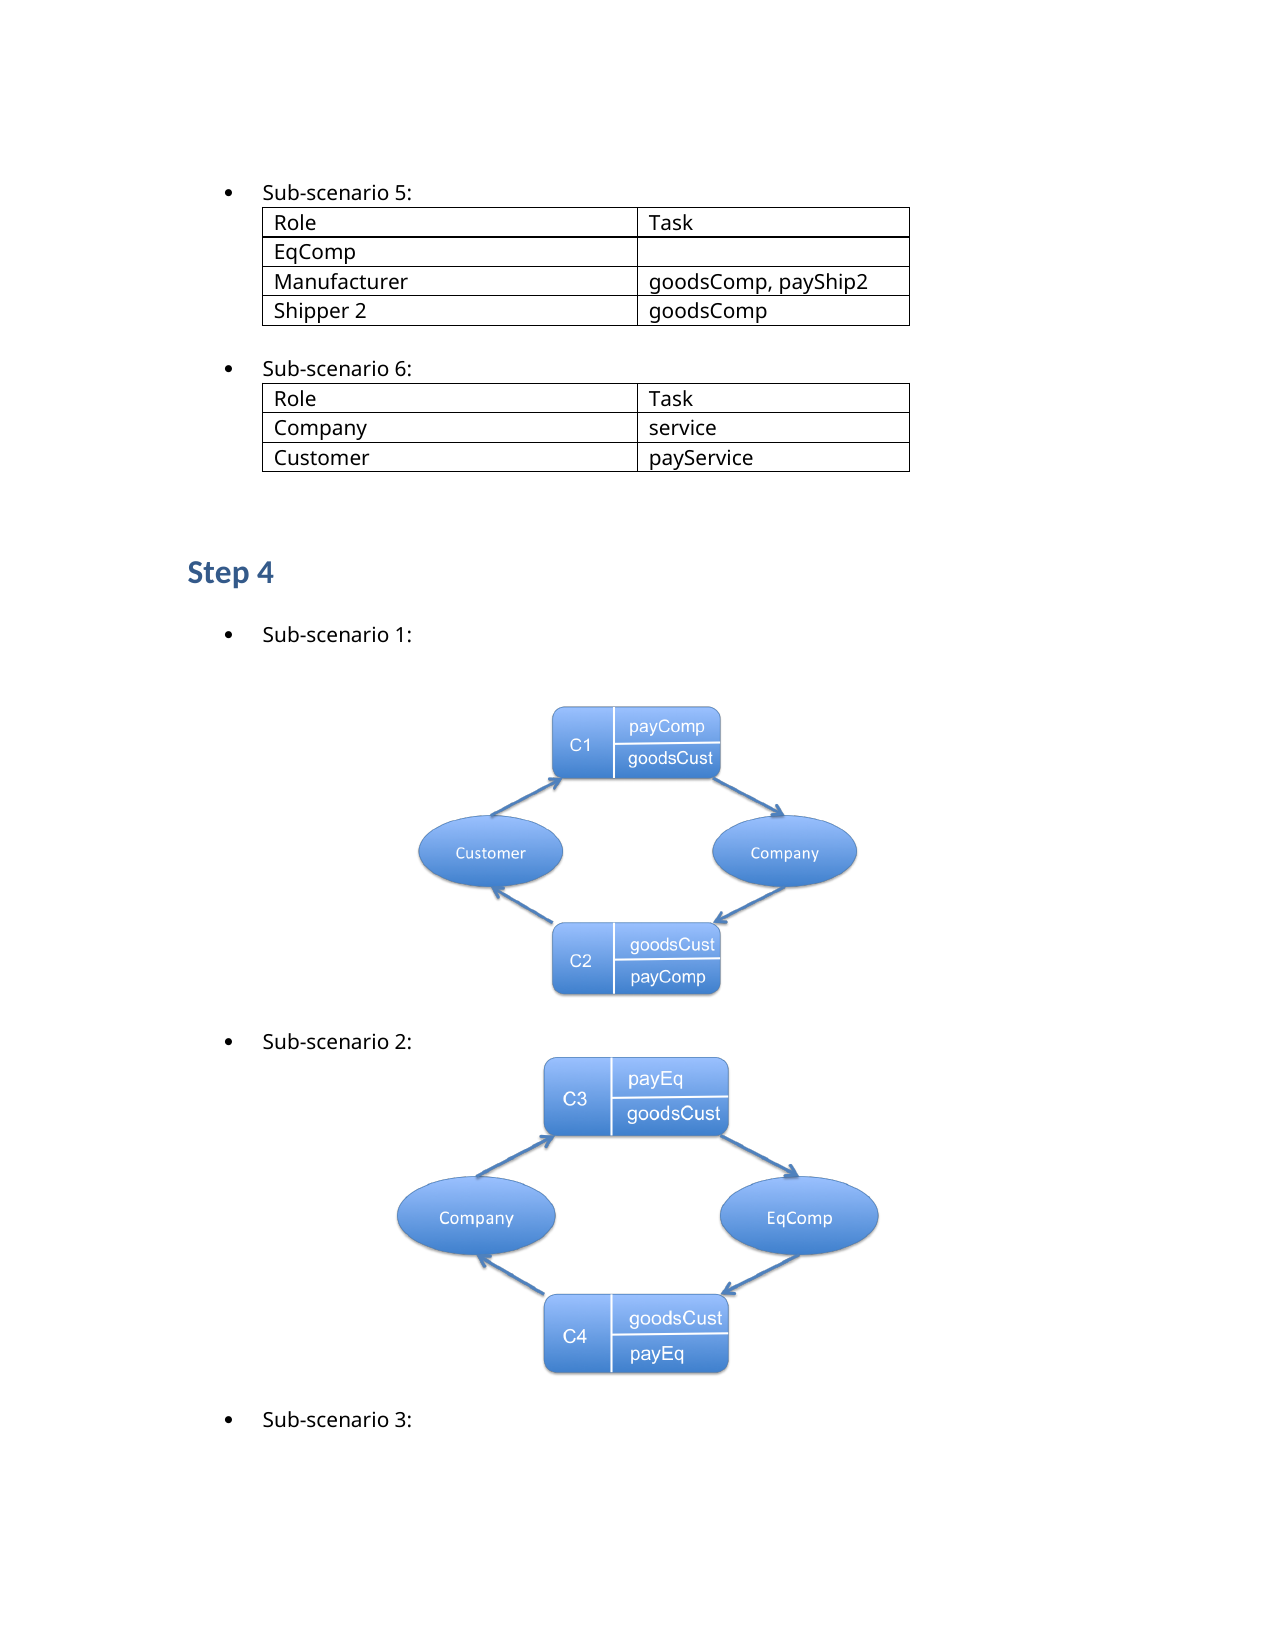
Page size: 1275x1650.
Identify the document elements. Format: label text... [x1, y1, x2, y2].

list Sub-scenario 6: [225, 354, 1087, 383]
table_cell service [638, 413, 909, 442]
table_header Task [638, 384, 909, 412]
list Sub-scenario 2: [225, 1027, 1087, 1055]
picture [393, 1055, 882, 1378]
table_cell goodsComp [638, 296, 909, 325]
table_cell EqComp [263, 238, 637, 266]
table_cell Manufacturer [263, 267, 637, 295]
table_cell goodsComp, payShip2 [638, 267, 909, 295]
subtitle Step 4 [187, 551, 1087, 591]
list Sub-scenario 3: [225, 1406, 1087, 1434]
table_cell [638, 238, 909, 266]
table_cell Customer [263, 443, 637, 471]
table_header Role [263, 208, 637, 236]
table_header Task [638, 208, 909, 236]
table_cell Shipper 2 [263, 296, 637, 325]
list Sub-scenario 1: [225, 620, 1087, 648]
picture [415, 705, 860, 999]
list Sub-scenario 5: [225, 178, 1087, 207]
table_cell payService [638, 443, 909, 471]
table_header Role [263, 384, 637, 412]
table_cell Company [263, 413, 637, 442]
